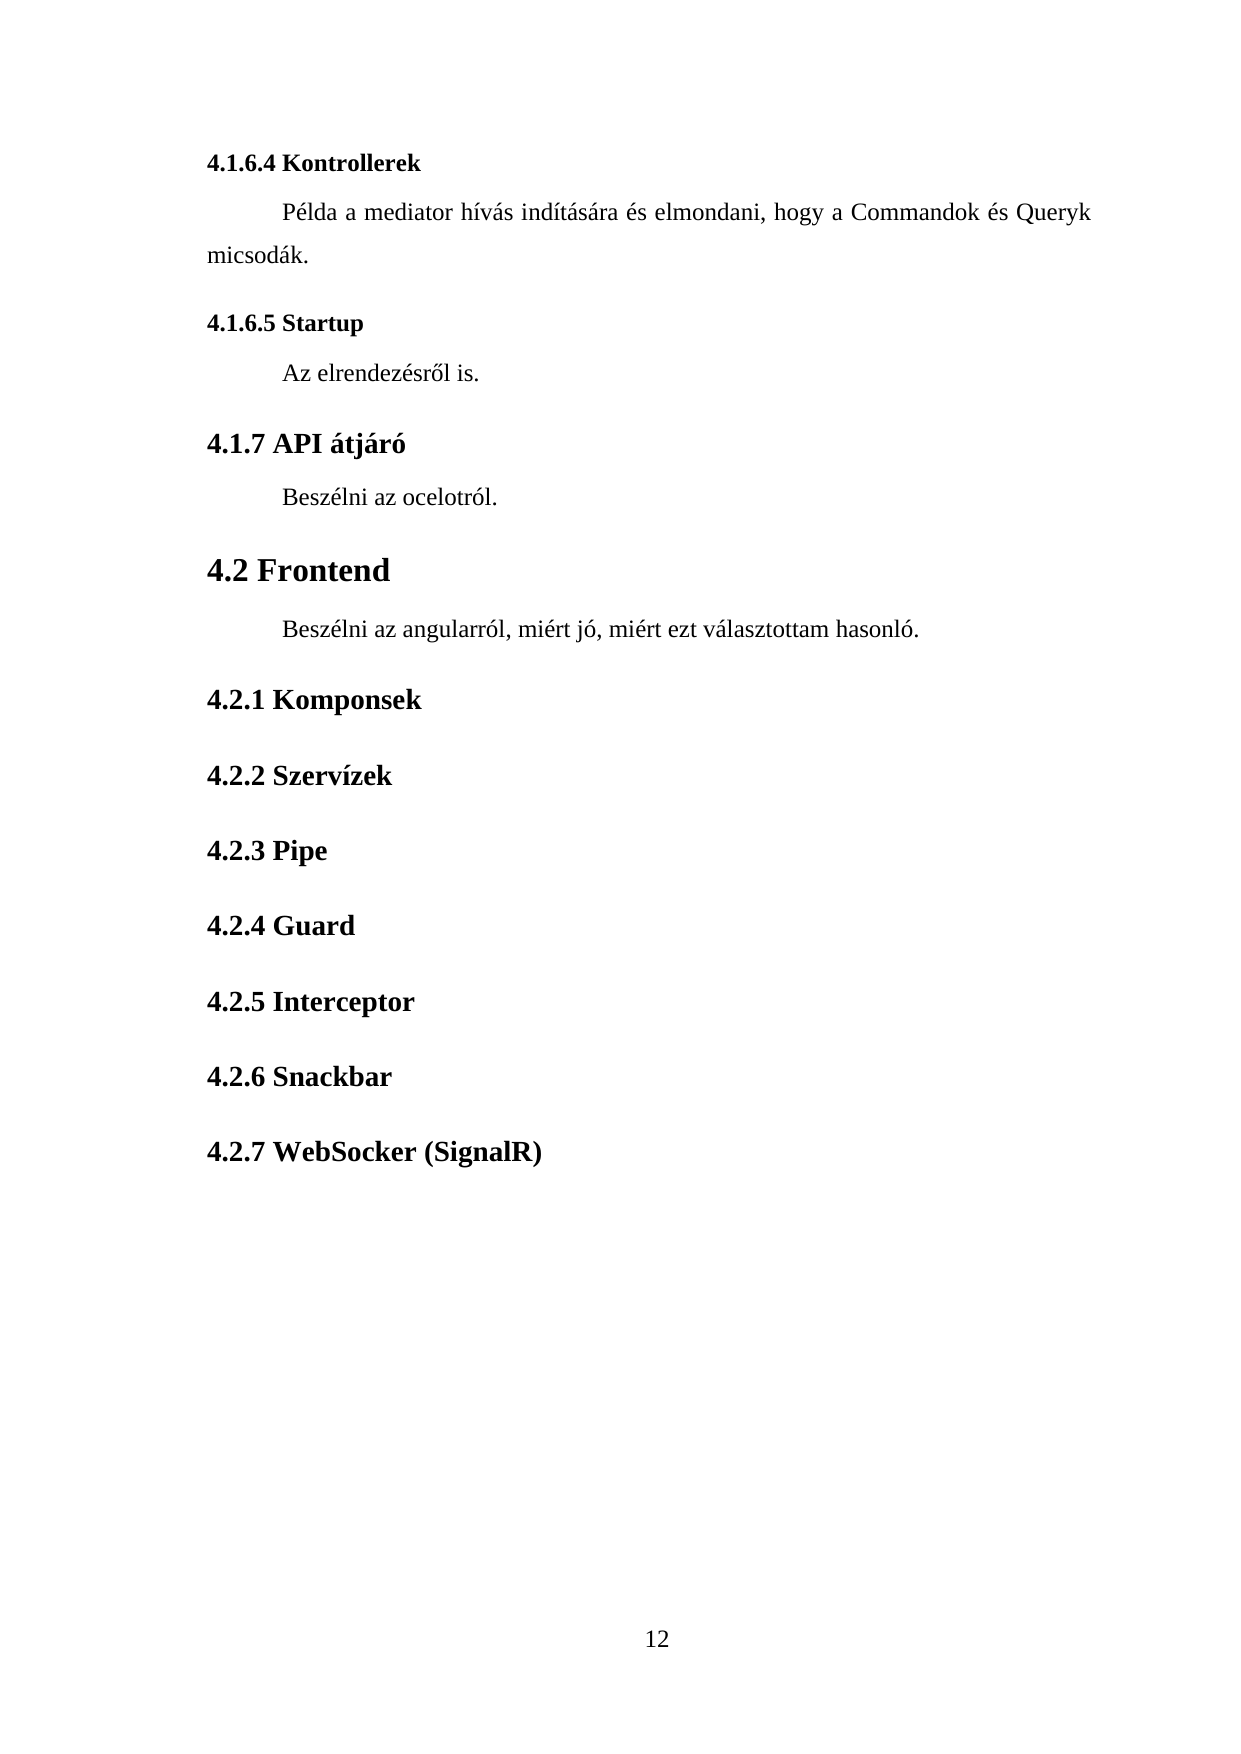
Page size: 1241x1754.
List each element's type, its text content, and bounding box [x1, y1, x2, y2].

subtitle Snackbar [207, 1059, 1092, 1092]
subtitle Pipe [207, 833, 1092, 867]
text Beszélni az angularról, miért jó, miért ezt választottam hasonló. [207, 614, 1092, 643]
text Az elrendezésről is. [207, 358, 1092, 386]
subtitle Szervízek [207, 758, 1092, 791]
text Beszélni az ocelotról. [207, 482, 1092, 511]
subtitle Guard [207, 908, 1092, 942]
subtitle WebSocker (SignalR) [207, 1134, 1092, 1168]
subtitle Frontend [207, 551, 1092, 589]
subtitle Komponsek [207, 682, 1092, 716]
subtitle Interceptor [207, 984, 1092, 1017]
subtitle Kontrollerek [207, 148, 1092, 176]
subtitle API átjáró [207, 426, 1092, 459]
subtitle Startup [207, 308, 1092, 337]
text Példa a mediator hívás indítására és elmondani, hogy a Commandok és Queryk micsodák. [207, 197, 1092, 269]
